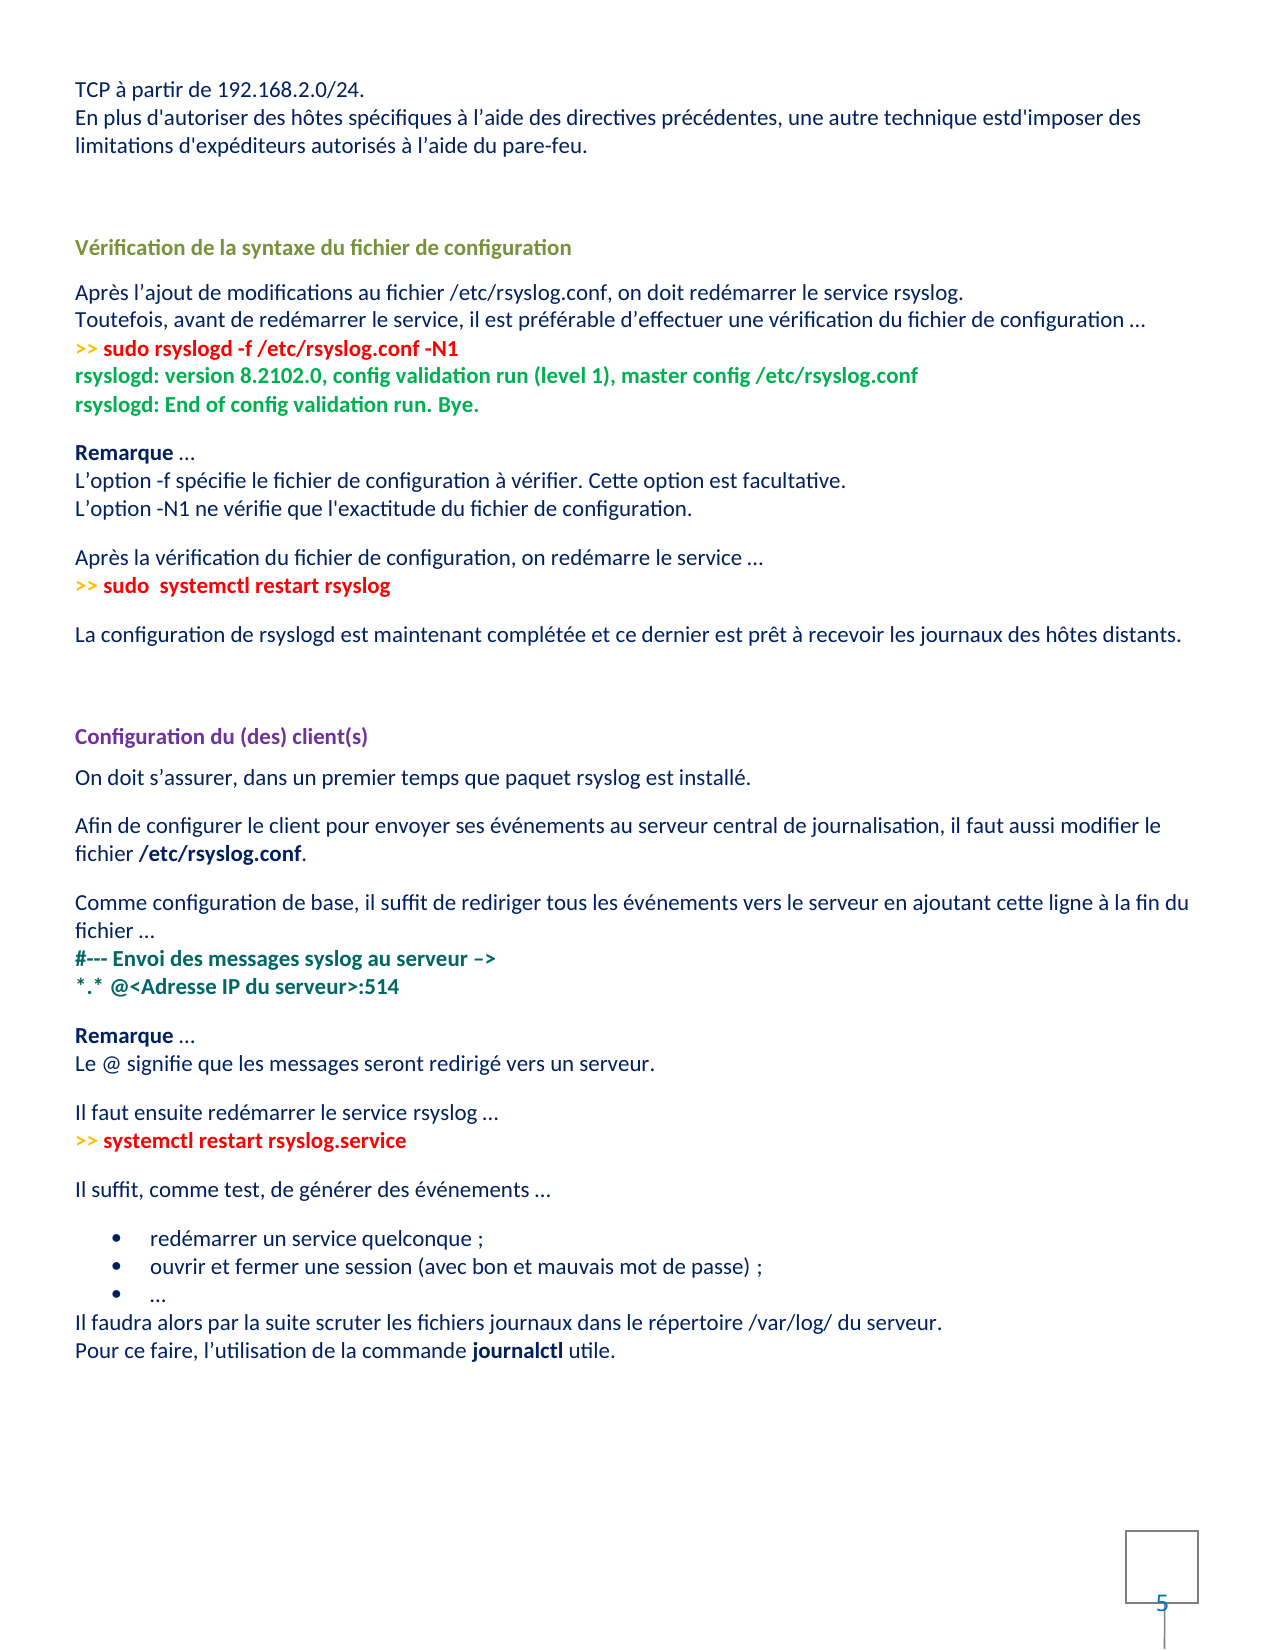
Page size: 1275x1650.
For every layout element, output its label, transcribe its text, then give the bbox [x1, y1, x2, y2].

text Afin de configurer le client pour envoyer ses événements au serveur central de journalisation, il faut aussi modifier le fichier /etc/rsyslog.conf. [75, 812, 1200, 868]
list ouvrir et fermer une session (avec bon et mauvais mot de passe) ; [112, 1252, 1200, 1280]
text On doit s’assurer, dans un premier temps que paquet rsyslog est installé. [75, 763, 1200, 791]
text Il suffit, comme test, de générer des événements … [75, 1175, 1200, 1203]
subtitle Configuration du (des) client(s) [75, 722, 1200, 750]
text La configuration de rsyslogd est maintenant complétée et ce dernier est prêt à recevoir les journaux des hôtes distants. [75, 620, 1200, 648]
text Comme configuration de base, il suffit de rediriger tous les événements vers le serveur en ajoutant cette ligne à la fin du fichier … #--- Envoi des messages syslog au serveur –> *.* @˂Adresse IP du serveur˃:514 [75, 888, 1200, 1001]
list … [112, 1280, 1200, 1308]
text Après la vérification du fichier de configuration, on redémarre le service … >> sudo systemctl restart rsyslog [75, 543, 1200, 599]
text Il faudra alors par la suite scruter les fichiers journaux dans le répertoire /var/log/ du serveur. Pour ce faire, l’utilisation de la commande journalctl utile. [75, 1308, 1200, 1364]
text Remarque … L’option -f spécifie le fichier de configuration à vérifier. Cette option est facultative. L’option -N1 ne vérifie que l'exactitude du fichier de configuration. [75, 438, 1200, 523]
text Remarque … Le @ signifie que les messages seront redirigé vers un serveur. [75, 1021, 1200, 1077]
subtitle Vérification de la syntaxe du fichier de configuration [75, 233, 1200, 261]
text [75, 75, 1200, 159]
text Il faut ensuite redémarrer le service rsyslog … >> systemctl restart rsyslog.service [75, 1098, 1200, 1154]
list redémarrer un service quelconque ; [112, 1224, 1200, 1252]
text Après l’ajout de modifications au fichier /etc/rsyslog.conf, on doit redémarrer le service rsyslog. Toutefois, avant de redémarrer le service, il est préférable d’effectuer une vérification du fichier de configuration … >> sudo rsyslogd -f /etc/rsyslog.conf -N1 rsyslogd: version 8.2102.0, config validation run (level 1), master config /etc/rsyslog.conf rsyslogd: End of config validation run. Bye. [75, 278, 1200, 418]
